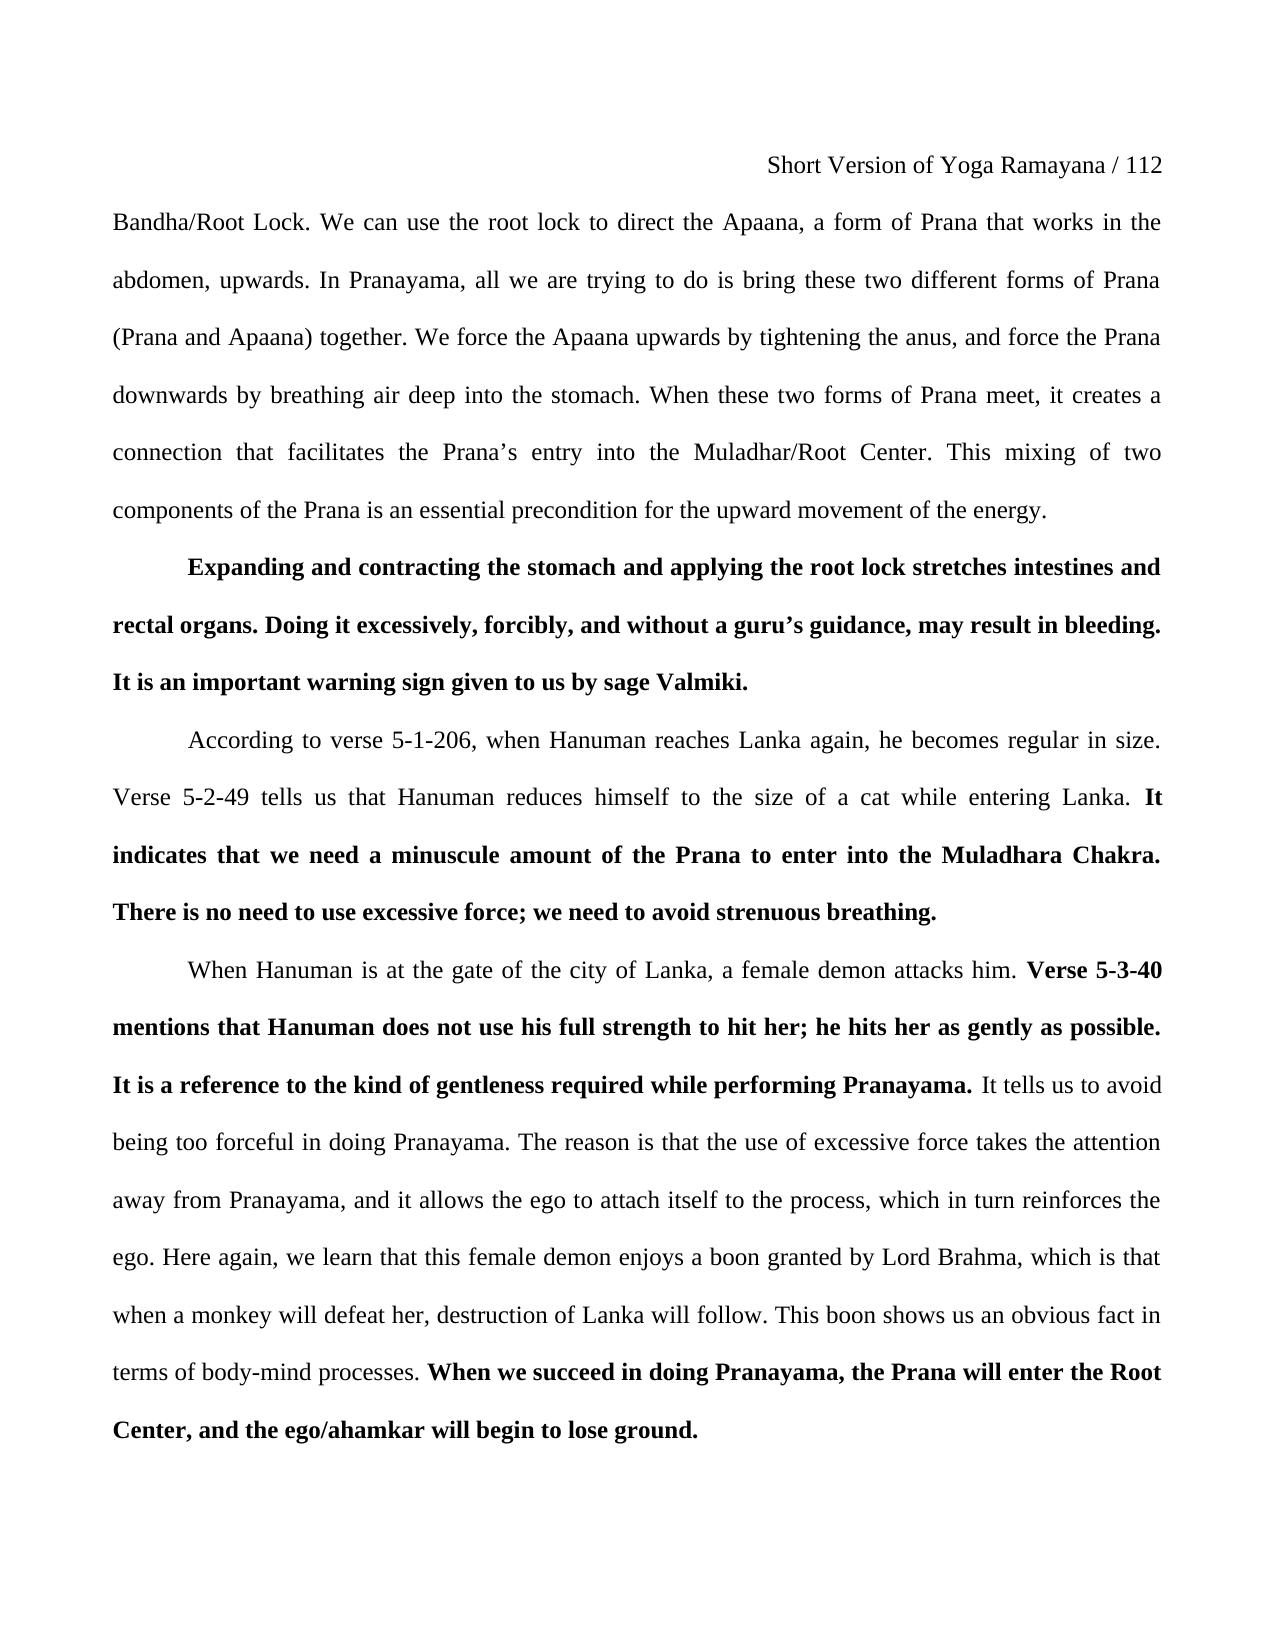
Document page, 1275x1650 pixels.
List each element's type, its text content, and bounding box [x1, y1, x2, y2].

text According to verse 5-1-206, when Hanuman reaches Lanka again, he becomes regular in size. Verse 5-2-49 tells us that Hanuman reduces himself to the size of a cat while entering Lanka. It indicates that we need a minuscule amount of the Prana to enter into the Muladhara Chakra. There is no need to use excessive force; we need to avoid strenuous breathing. [112, 725, 1162, 926]
text Expanding and contracting the stomach and applying the root lock stretches intestines and rectal organs. Doing it excessively, forcibly, and without a guru’s guidance, may result in bleeding. It is an important warning sign given to us by sage Valmiki. [112, 552, 1162, 696]
text When Hanuman is at the gate of the city of Lanka, a female demon attacks him. Verse 5-3-40 mentions that Hanuman does not use his full strength to hit her; he hits her as gently as possible. It is a reference to the kind of gentleness required while performing Pranayama. It tells us to avoid being too forceful in doing Pranayama. The reason is that the use of excessive force takes the attention away from Pranayama, and it allows the ego to attach itself to the process, which in turn reinforces the ego. Here again, we learn that this female demon enjoys a boon granted by Lord Brahma, which is that when a monkey will defeat her, destruction of Lanka will follow. This boon shows us an obvious fact in terms of body-mind processes. When we succeed in doing Pranayama, the Prana will enter the Root Center, and the ego/ahamkar will begin to lose ground. [112, 955, 1162, 1444]
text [112, 207, 1162, 524]
